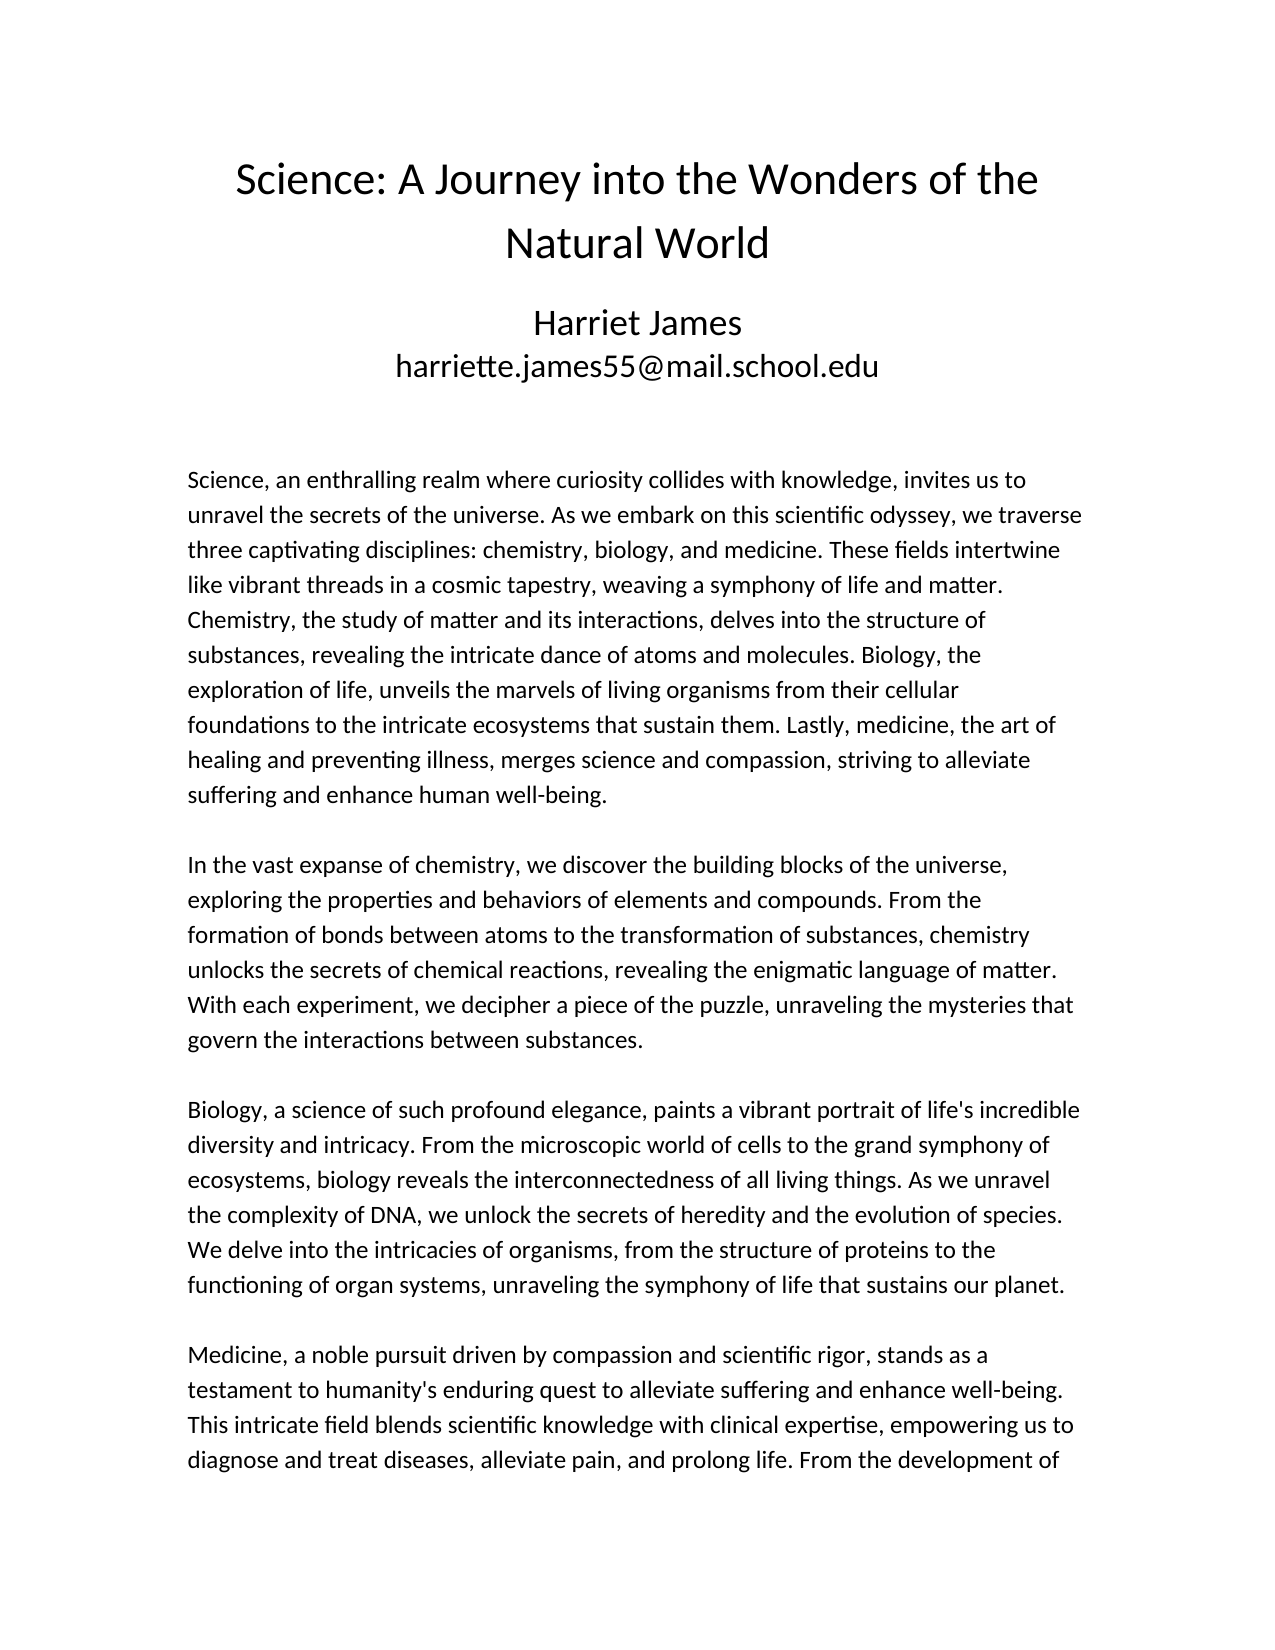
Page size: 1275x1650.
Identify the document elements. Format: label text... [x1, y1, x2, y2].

text Harriet James [187, 299, 1087, 345]
text Science: A Journey into the Wonders of the Natural World [187, 150, 1087, 270]
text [187, 464, 1087, 1474]
text harriette.james55@mail.school.edu [187, 345, 1087, 386]
